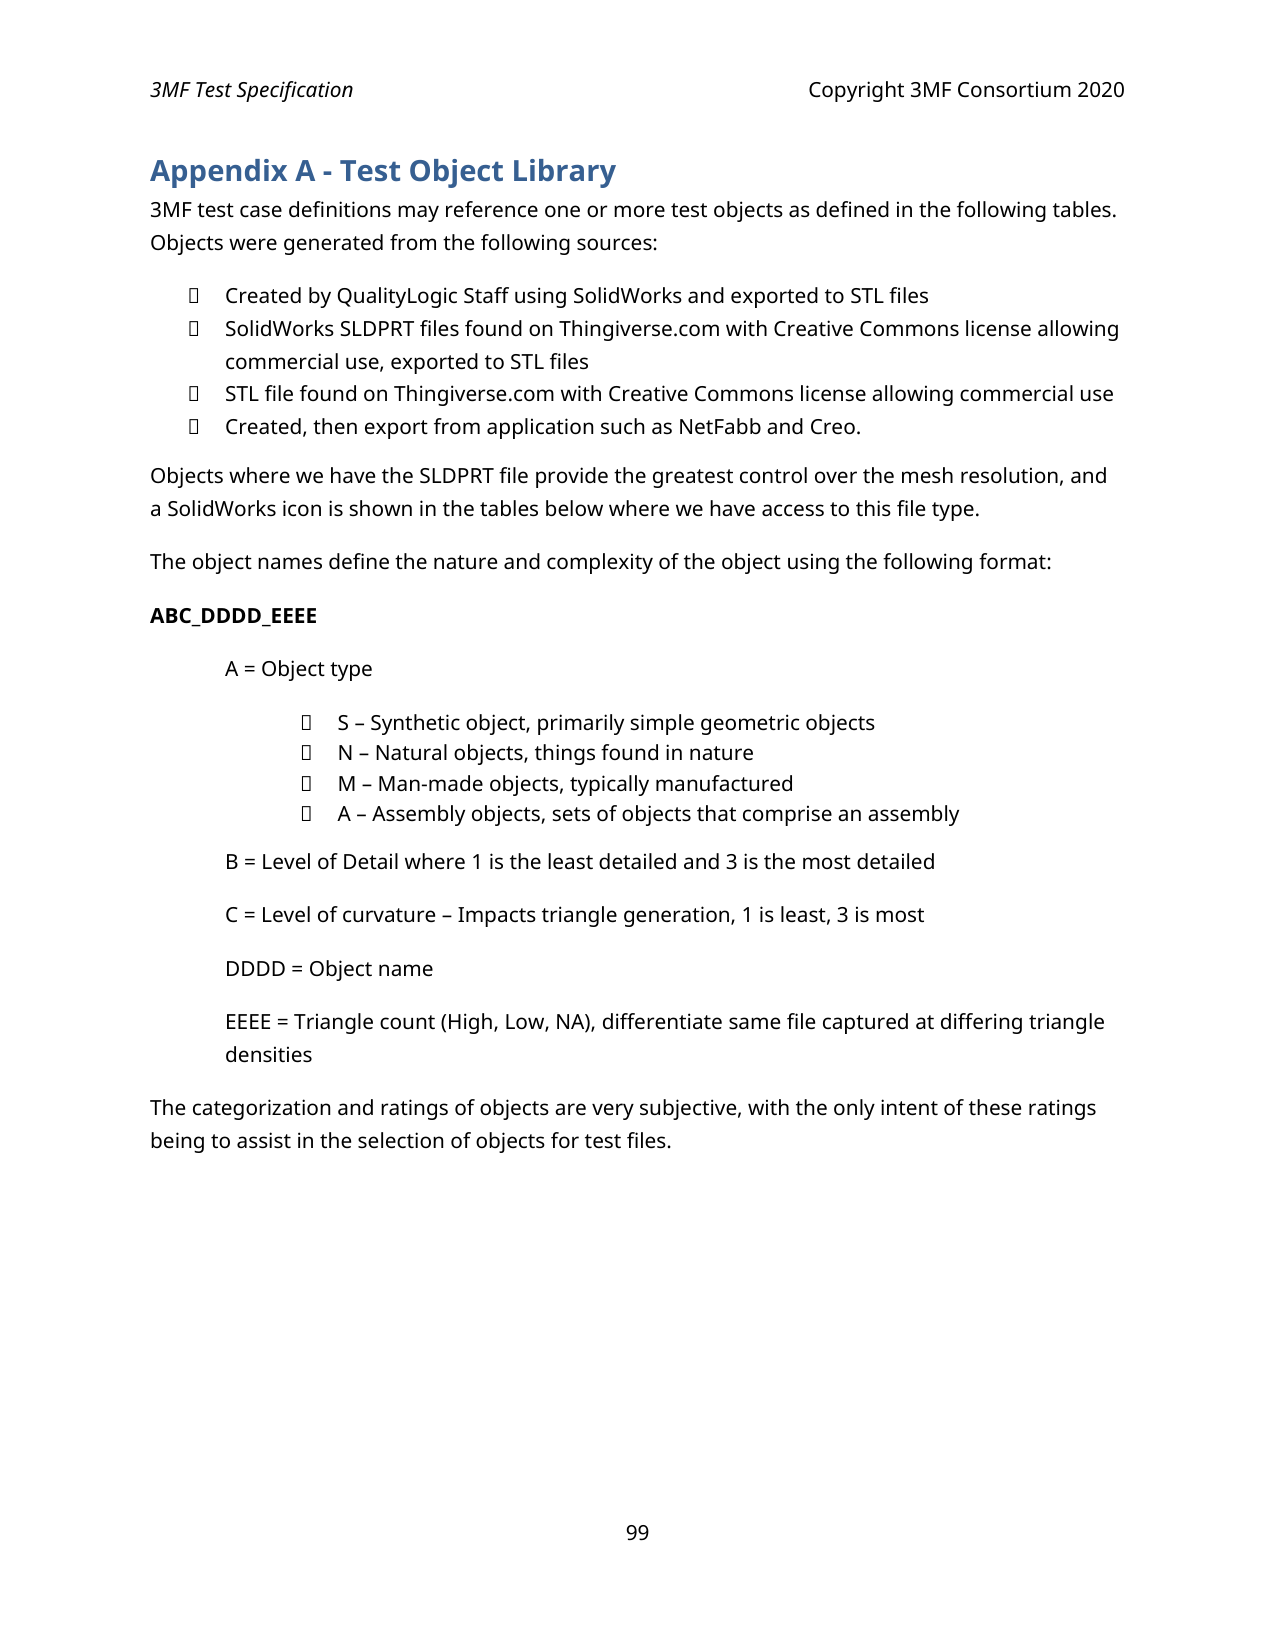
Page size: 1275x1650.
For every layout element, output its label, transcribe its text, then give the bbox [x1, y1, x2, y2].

text A = Object type [225, 654, 1125, 683]
list S – Synthetic object, primarily simple geometric objects [300, 708, 1125, 736]
list STL file found on Thingiverse.com with Creative Commons license allowing commercial use [187, 379, 1125, 408]
text The categorization and ratings of objects are very subjective, with the only intent of these ratings being to assist in the selection of objects for test files. [150, 1093, 1125, 1154]
text C = Level of curvature – Impacts triangle generation, 1 is least, 3 is most [225, 900, 1125, 929]
text 3MF test case definitions may reference one or more test objects as defined in the following tables. Objects were generated from the following sources: [150, 196, 1125, 257]
text Objects where we have the SLDPRT file provide the greatest control over the mesh resolution, and a SolidWorks icon is shown in the tables below where we have access to this file type. [150, 461, 1125, 522]
list Created, then export from application such as NetFabb and Creo. [187, 412, 1125, 441]
list N – Natural objects, things found in nature [300, 738, 1125, 767]
list SolidWorks SLDPRT files found on Thingiverse.com with Creative Commons license allowing commercial use, exported to STL files [187, 314, 1125, 375]
text DDDD = Object name [225, 954, 1125, 982]
text B = Level of Detail where 1 is the least detailed and 3 is the most detailed [225, 847, 1125, 875]
list Created by QualityLogic Staff using SolidWorks and exported to STL files [187, 282, 1125, 310]
subtitle Appendix A - Test Object Library [150, 150, 1125, 190]
text EEEE = Triangle count (High, Low, NA), differentiate same file captured at differing triangle densities [225, 1007, 1125, 1068]
text The object names define the nature and complexity of the object using the following format: [150, 547, 1125, 576]
list A – Assembly objects, sets of objects that comprise an assembly [300, 799, 1125, 828]
list M – Man-made objects, typically manufactured [300, 769, 1125, 797]
text ABC_DDDD_EEEE [150, 601, 1125, 629]
